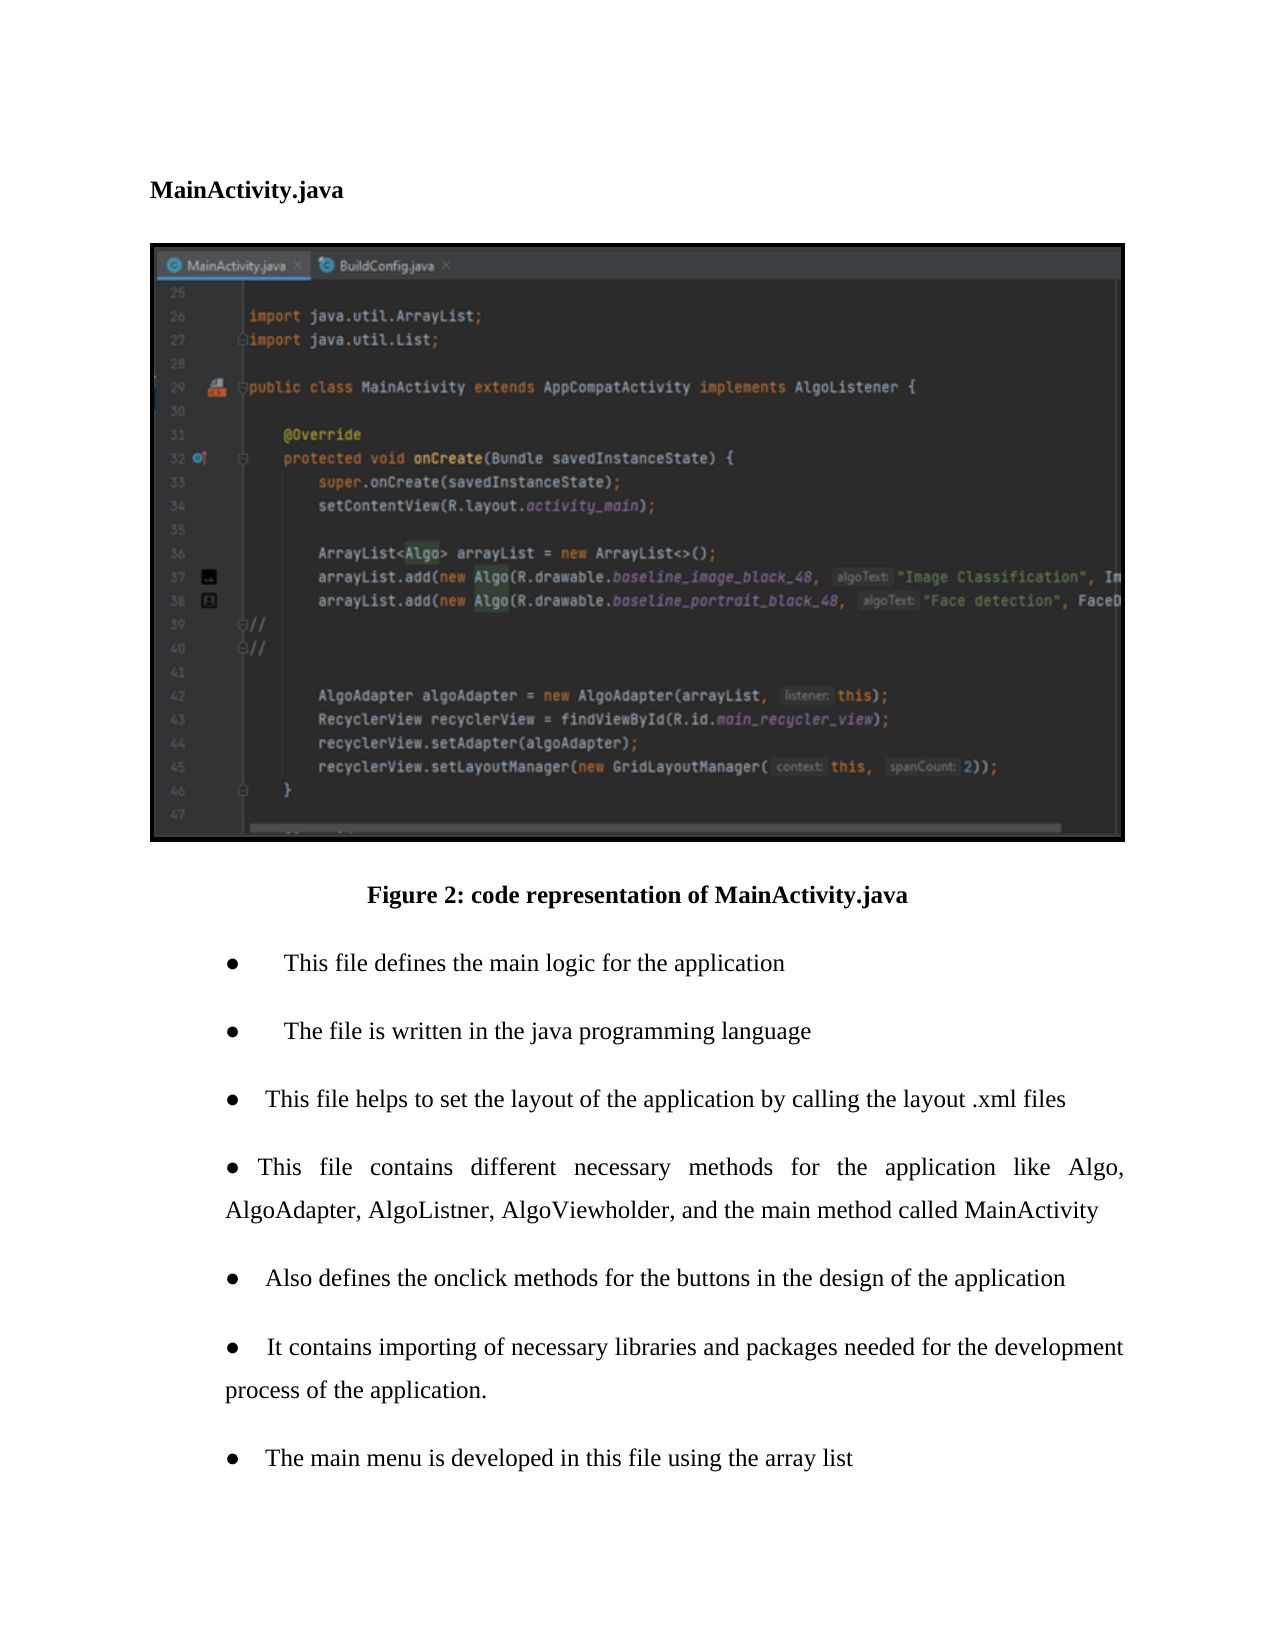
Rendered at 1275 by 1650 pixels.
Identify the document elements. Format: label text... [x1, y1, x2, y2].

text ● This file contains different necessary methods for the application like Algo, AlgoAdapter, AlgoListner, AlgoViewholder, and the main method called MainActivity [225, 1152, 1125, 1224]
text ● This file defines the main logic for the application [225, 948, 1125, 977]
text ● The main menu is developed in this file using the array list [225, 1443, 1125, 1472]
text ● Also defines the onclick methods for the buttons in the design of the application [225, 1263, 1125, 1292]
text ● The file is written in the java programming language [225, 1016, 1125, 1045]
text Figure 2: code representation of MainActivity.java [150, 880, 1125, 908]
text ● This file helps to set the layout of the application by calling the layout .xml files [225, 1084, 1125, 1113]
text ● It contains importing of necessary libraries and packages needed for the development process of the application. [225, 1332, 1125, 1403]
text MainActivity.java [150, 175, 1125, 204]
picture [154, 247, 1121, 837]
